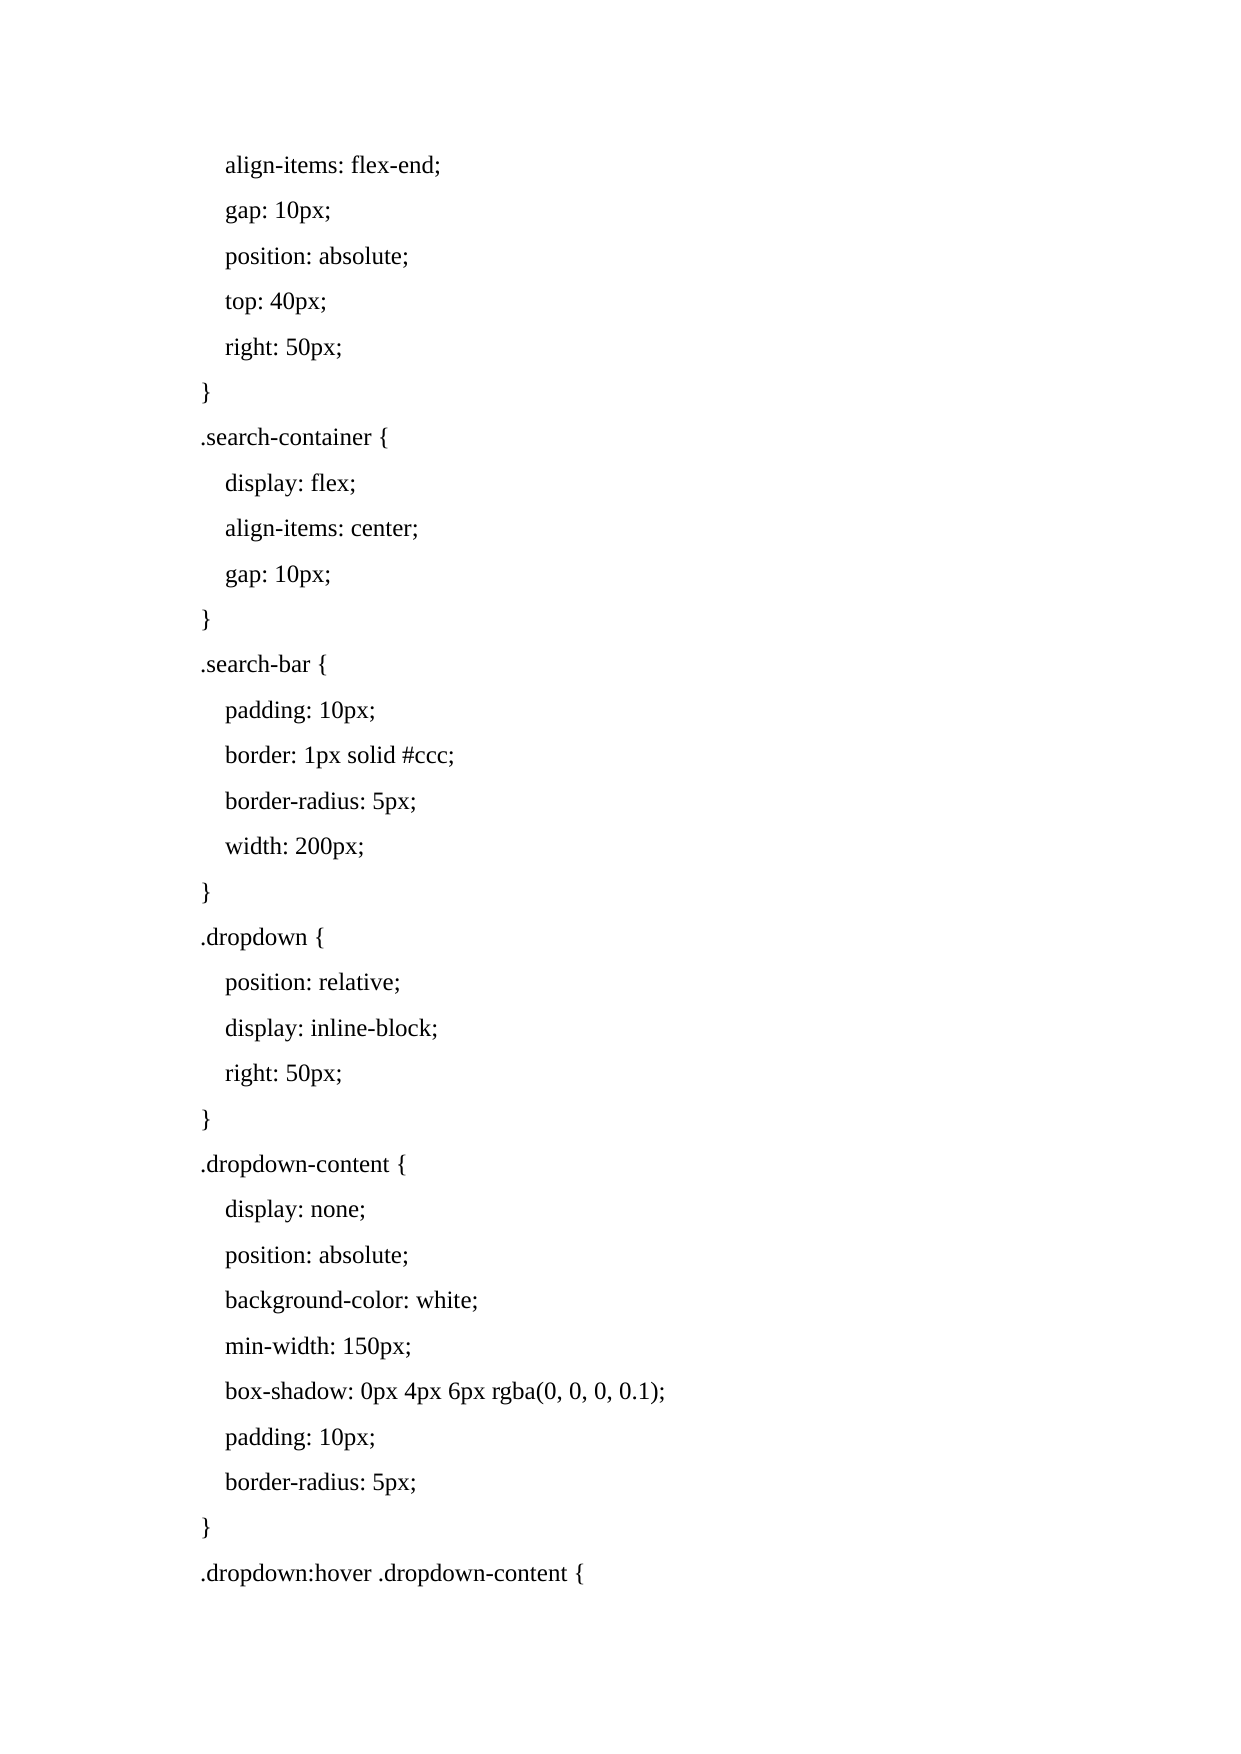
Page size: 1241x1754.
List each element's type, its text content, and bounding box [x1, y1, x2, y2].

text gap: 10px; [150, 195, 1090, 224]
text background-color: white; [150, 1285, 1090, 1314]
text position: absolute; [150, 241, 1090, 269]
text width: 200px; [150, 831, 1090, 860]
text right: 50px; [150, 332, 1090, 360]
text min-width: 150px; [150, 1331, 1090, 1359]
text .search-bar { [150, 649, 1090, 678]
text align-items: flex-end; [150, 150, 1090, 179]
text display: flex; [150, 468, 1090, 497]
text border-radius: 5px; [150, 1467, 1090, 1496]
text gap: 10px; [150, 559, 1090, 587]
text box-shadow: 0px 4px 6px rgba(0, 0, 0, 0.1); [150, 1376, 1090, 1405]
text padding: 10px; [150, 695, 1090, 724]
text } [150, 604, 1090, 633]
text display: none; [150, 1194, 1090, 1223]
text } [150, 877, 1090, 905]
text border-radius: 5px; [150, 786, 1090, 814]
text } [150, 377, 1090, 406]
text .dropdown:hover .dropdown-content { [150, 1558, 1090, 1587]
text .dropdown { [150, 922, 1090, 951]
text align-items: center; [150, 513, 1090, 542]
text .search-container { [150, 422, 1090, 451]
text .dropdown-content { [150, 1149, 1090, 1178]
text display: inline-block; [150, 1013, 1090, 1042]
text position: absolute; [150, 1240, 1090, 1269]
text padding: 10px; [150, 1422, 1090, 1450]
text right: 50px; [150, 1058, 1090, 1087]
text position: relative; [150, 967, 1090, 996]
text top: 40px; [150, 286, 1090, 315]
text } [150, 1104, 1090, 1132]
text border: 1px solid #ccc; [150, 740, 1090, 769]
text } [150, 1512, 1090, 1541]
